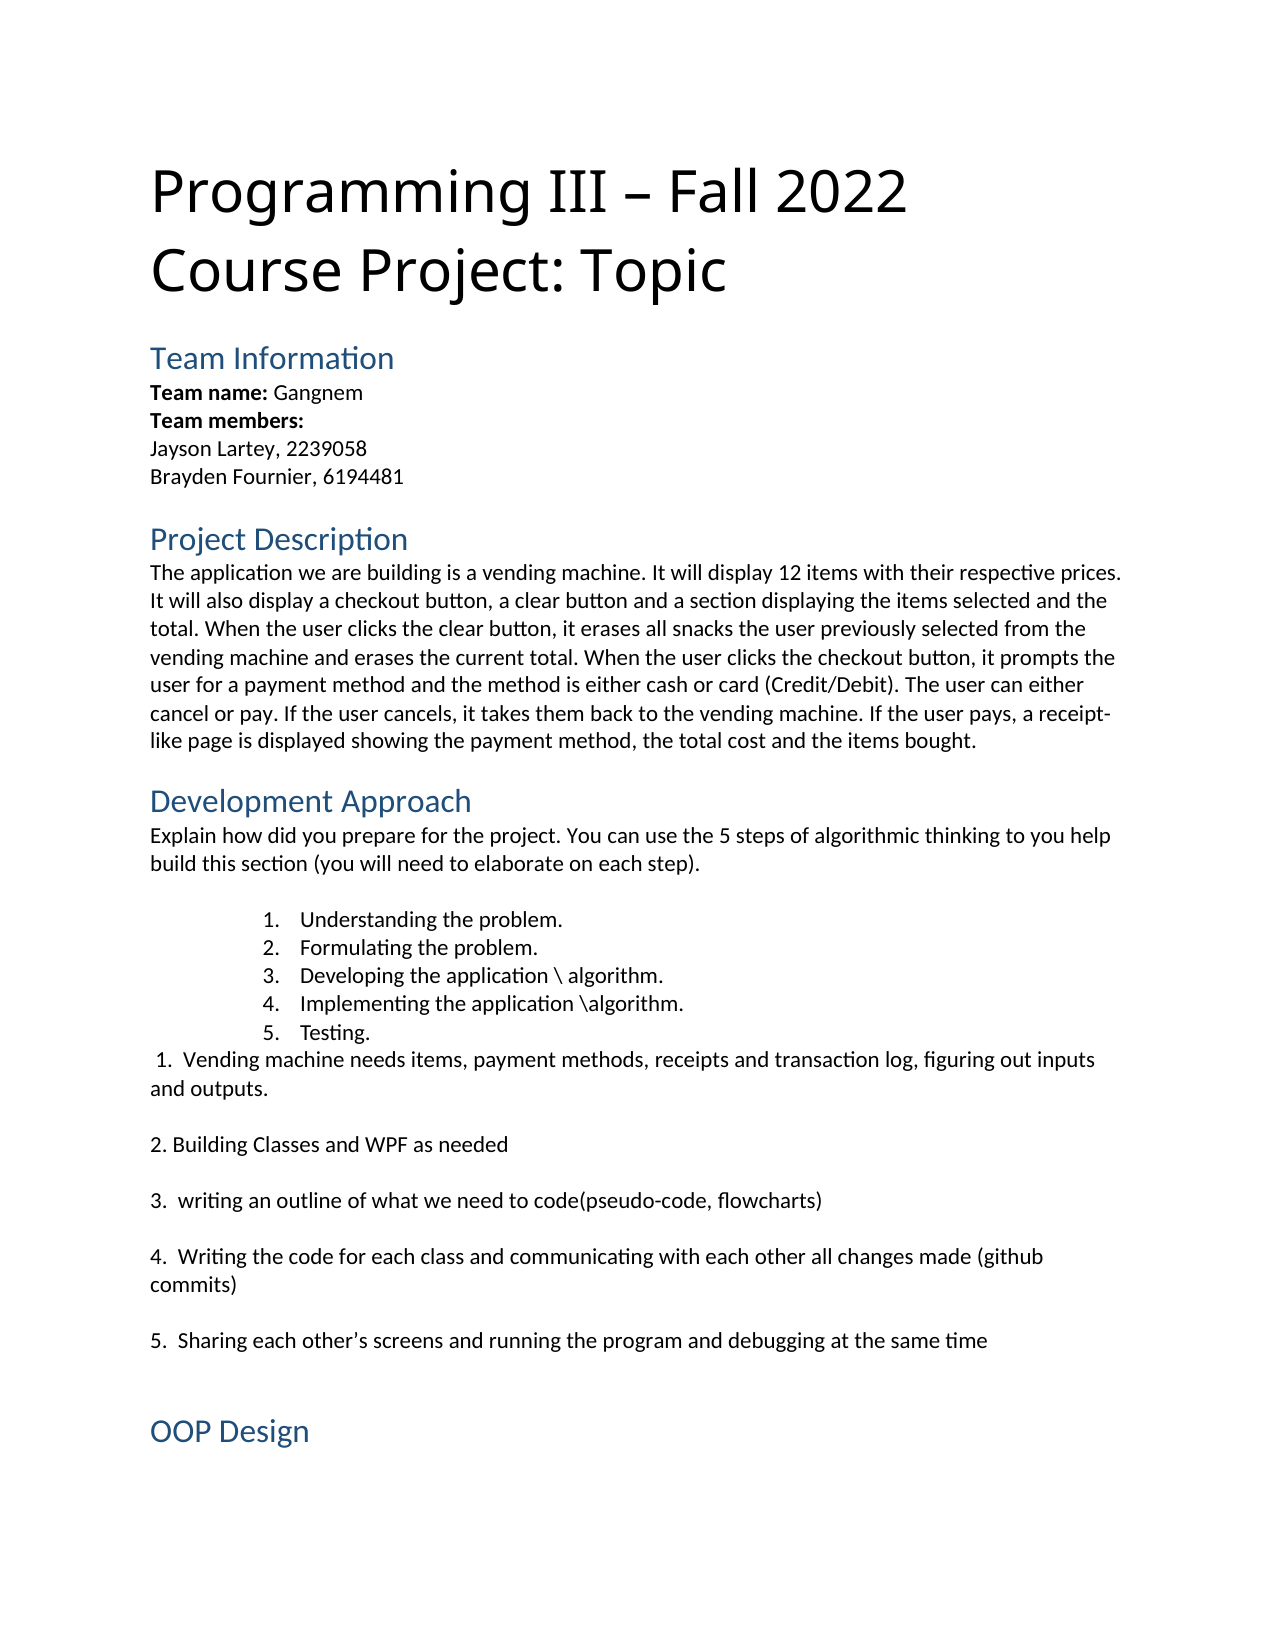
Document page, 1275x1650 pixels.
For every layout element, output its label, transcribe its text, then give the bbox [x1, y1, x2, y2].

text 3. writing an outline of what we need to code(pseudo-code, flowcharts) [150, 1186, 1125, 1214]
text Brayden Fournier, 6194481 [150, 462, 1125, 490]
list Understanding the problem. [262, 905, 1125, 933]
text 1. Vending machine needs items, payment methods, receipts and transaction log, figuring out inputs and outputs. [150, 1046, 1125, 1102]
text The application we are building is a vending machine. It will display 12 items with their respective prices. It will also display a checkout button, a clear button and a section displaying the items selected and the total. When the user clicks the clear button, it erases all snacks the user previously selected from the vending machine and erases the current total. When the user clicks the checkout button, it prompts the user for a payment method and the method is either cash or card (Credit/Debit). The user can either cancel or pay. If the user cancels, it takes them back to the vending machine. If the user pays, a receipt-like page is displayed showing the payment method, the total cost and the items bought. [150, 558, 1125, 755]
text Development Approach [150, 780, 1125, 821]
list Testing. [262, 1017, 1125, 1046]
text Team Information [150, 337, 1125, 378]
list Formulating the problem. [262, 933, 1125, 961]
text Course Project: Topic [150, 229, 1125, 309]
list Implementing the application \algorithm. [262, 989, 1125, 1017]
text 2. Building Classes and WPF as needed [150, 1130, 1125, 1158]
text 4. Writing the code for each class and communicating with each other all changes made (github commits) [150, 1242, 1125, 1298]
list Developing the application \ algorithm. [262, 961, 1125, 989]
text OOP Design [150, 1410, 1125, 1451]
text 5. Sharing each other’s screens and running the program and debugging at the same time [150, 1326, 1125, 1354]
text Jayson Lartey, 2239058 [150, 434, 1125, 462]
text Explain how did you prepare for the project. You can use the 5 steps of algorithmic thinking to you help build this section (you will need to elaborate on each step). [150, 821, 1125, 877]
text Project Description [150, 518, 1125, 558]
text Team members: [150, 406, 1125, 434]
text Programming III – Fall 2022 [150, 150, 1125, 229]
text Team name: Gangnem [150, 378, 1125, 406]
